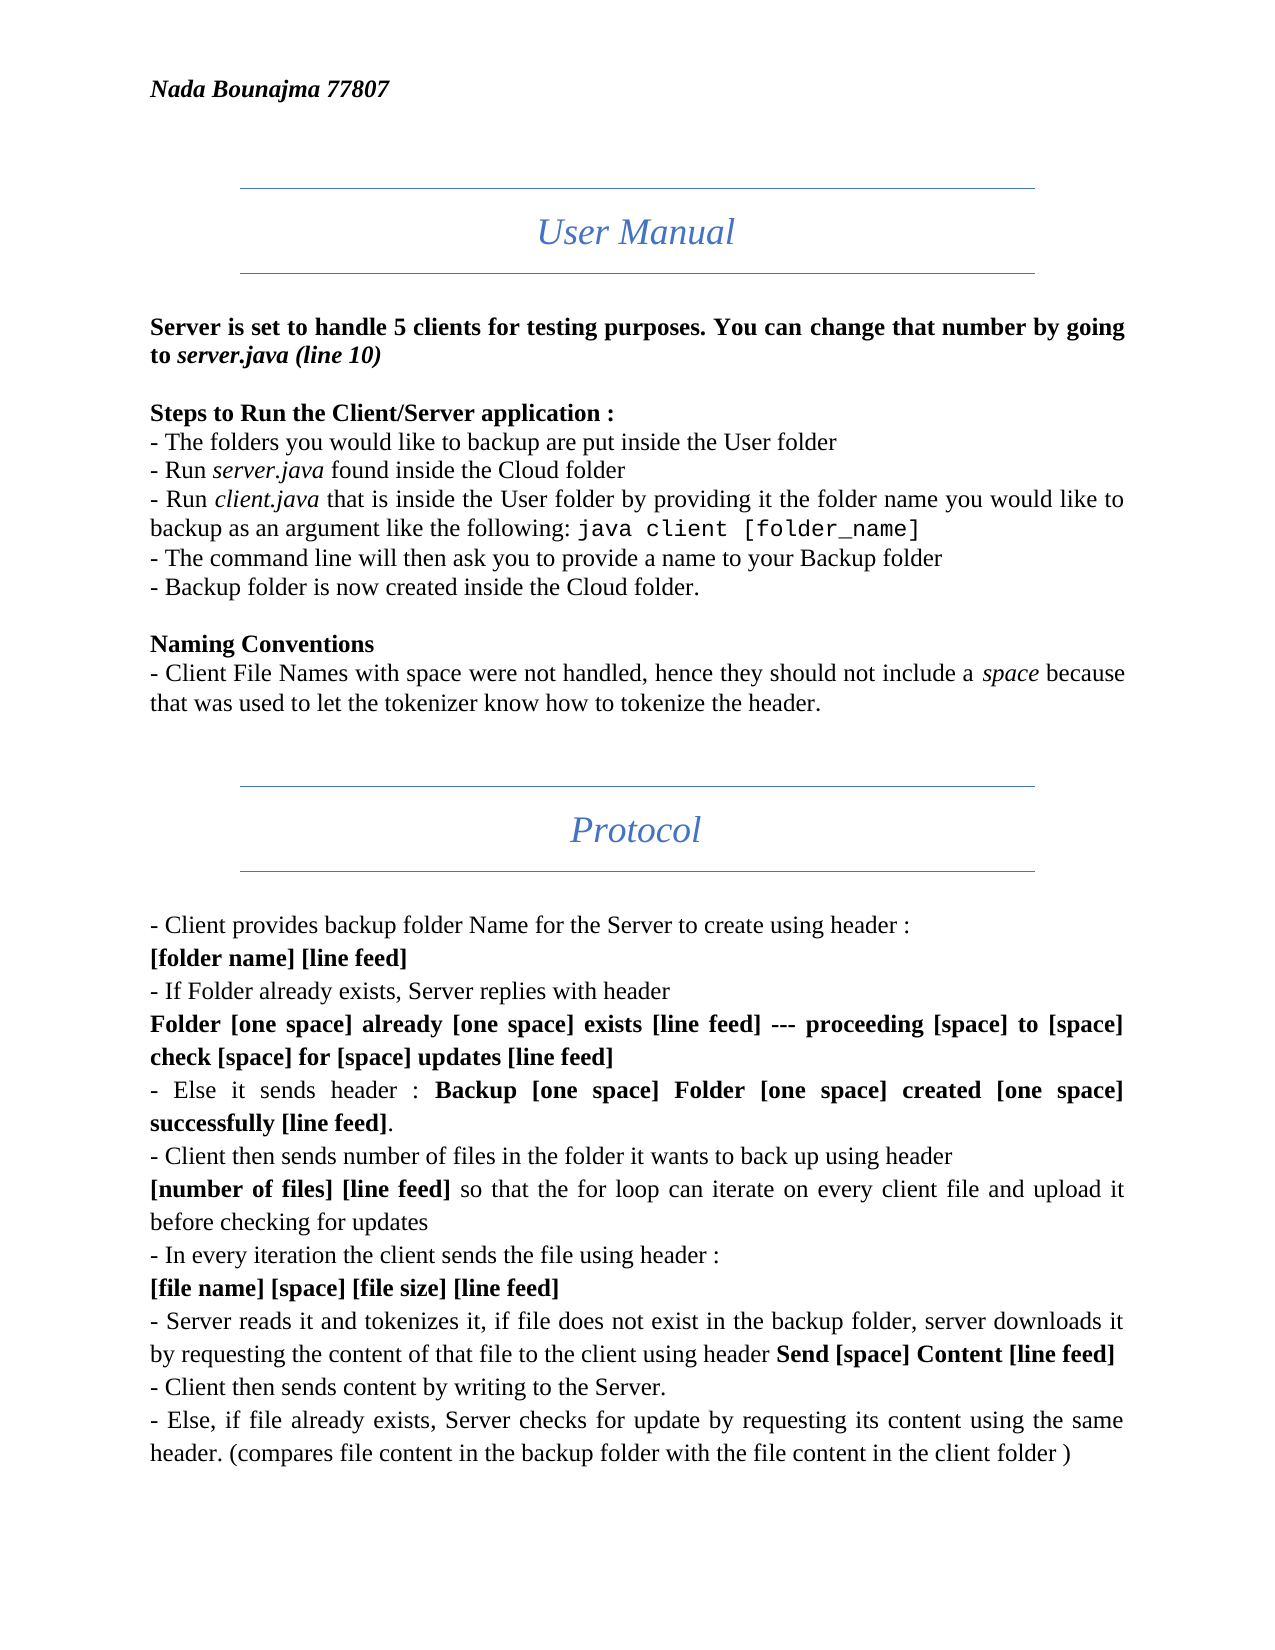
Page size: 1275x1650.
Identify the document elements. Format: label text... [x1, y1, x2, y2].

text Server is set to handle 5 clients for testing purposes. You can change that number by going to server.java (line 10) [150, 312, 1125, 369]
text - Else, if file already exists, Server checks for update by requesting its content using the same header. (compares file content in the backup folder with the file content in the client folder ) [150, 1405, 1125, 1467]
text Folder [one space] already [one space] exists [line feed] --- proceeding [space] to [space] check [space] for [space] updates [line feed] [150, 1009, 1125, 1071]
text - In every iteration the client sends the file using header : [150, 1240, 1125, 1269]
text - Backup folder is now created inside the Cloud folder. [150, 572, 1125, 601]
text User Manual [240, 189, 1035, 273]
text Protocol [240, 787, 1035, 871]
text - If Folder already exists, Server replies with header [150, 976, 1125, 1005]
text - Client File Names with space were not handled, hence they should not include a space because that was used to let the tokenizer know how to tokenize the header. [150, 658, 1125, 718]
text - Server reads it and tokenizes it, if file does not exist in the backup folder, server downloads it by requesting the content of that file to the client using header Send [space] Content [line feed] [150, 1306, 1125, 1368]
text - The command line will then ask you to provide a name to your Backup folder [150, 543, 1125, 572]
text Naming Conventions [150, 629, 1125, 658]
text - The folders you would like to backup are put inside the User folder [150, 427, 1125, 456]
text - Client then sends content by writing to the Server. [150, 1372, 1125, 1401]
text - Client then sends number of files in the folder it wants to back up using header [150, 1141, 1125, 1170]
text Steps to Run the Client/Server application : [150, 398, 1125, 427]
text - Run client.java that is inside the User folder by providing it the folder name you would like to backup as an argument like the following: java client [folder_name] [150, 484, 1125, 543]
text - Else it sends header : Backup [one space] Folder [one space] created [one space] successfully [line feed]. [150, 1075, 1125, 1137]
text [folder name] [line feed] [150, 943, 1125, 972]
text - Run server.java found inside the Cloud folder [150, 456, 1125, 484]
text [file name] [space] [file size] [line feed] [150, 1273, 1125, 1302]
text [number of files] [line feed] so that the for loop can iterate on every client file and upload it before checking for updates [150, 1174, 1125, 1236]
text - Client provides backup folder Name for the Server to create using header : [150, 910, 1125, 939]
